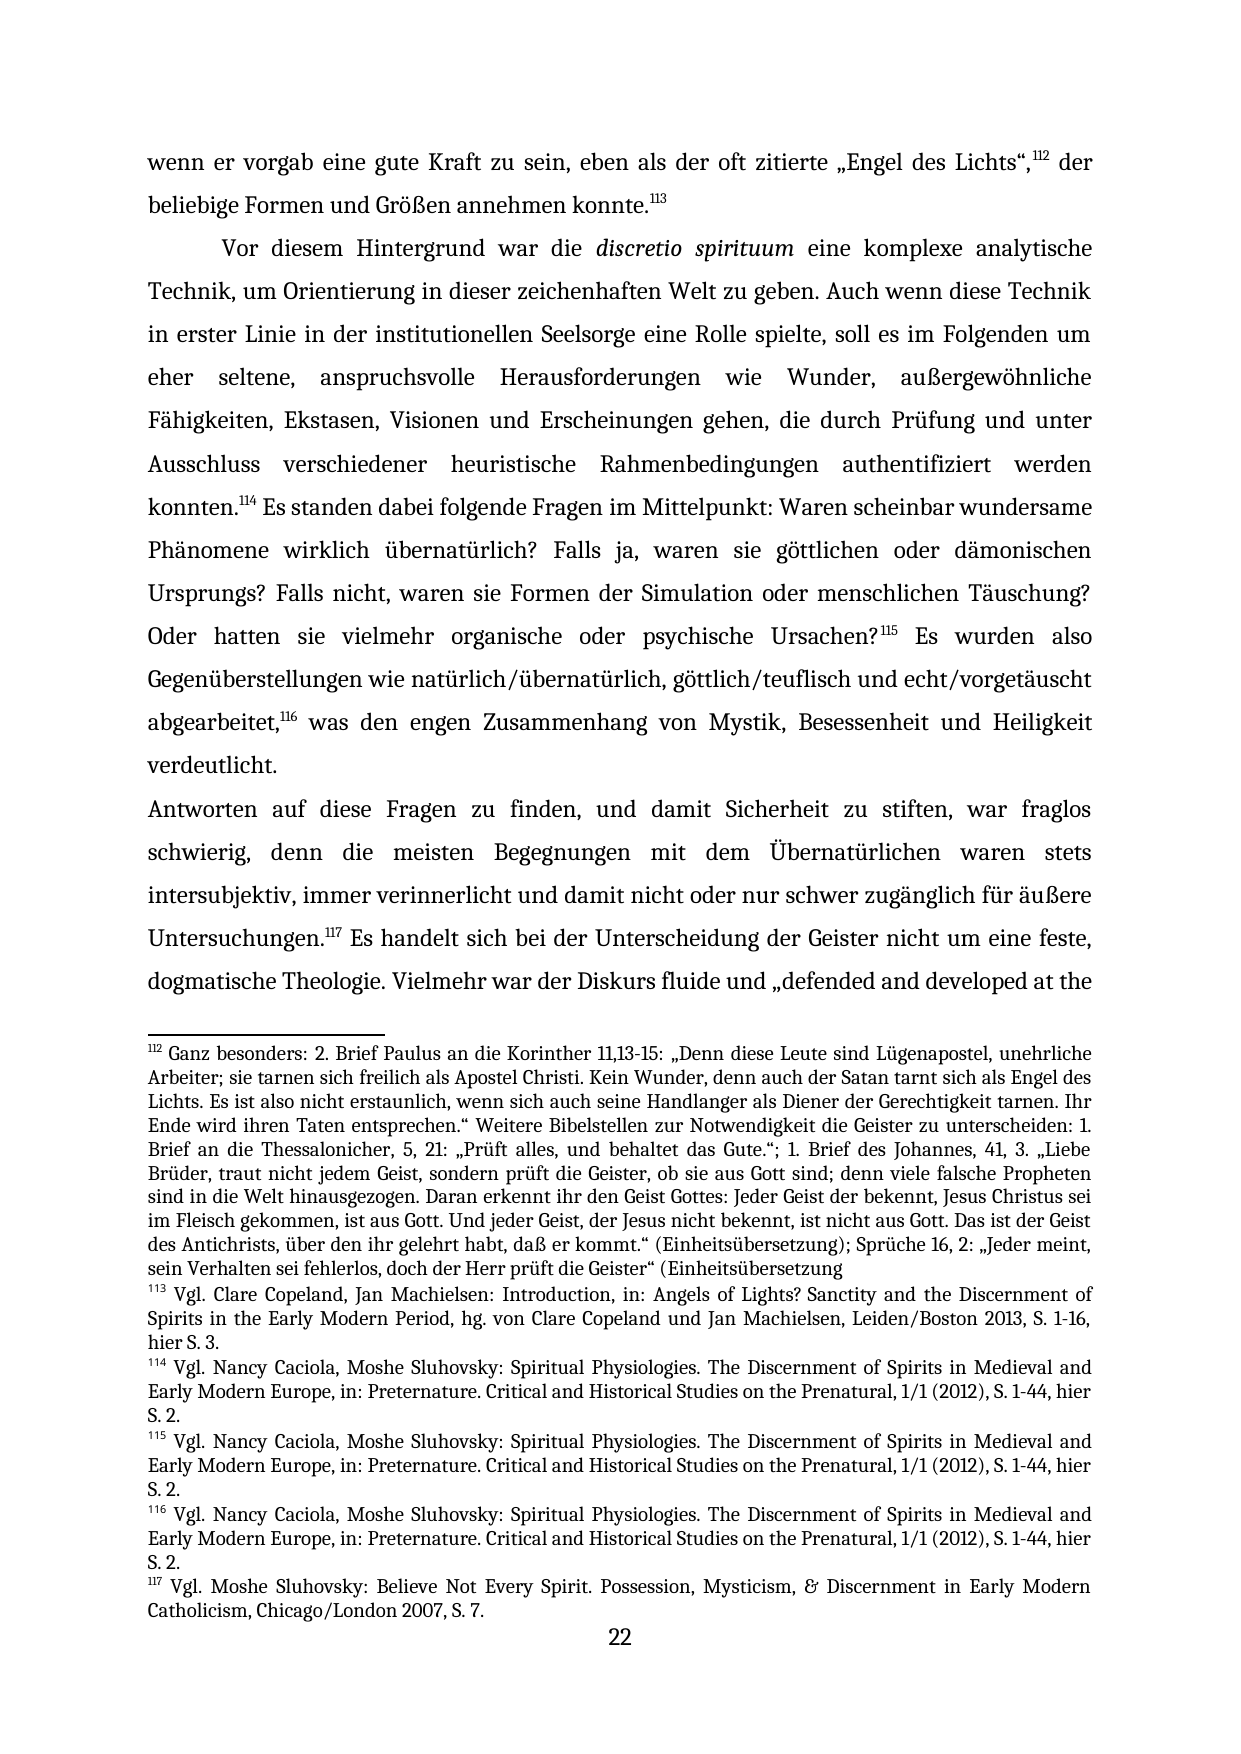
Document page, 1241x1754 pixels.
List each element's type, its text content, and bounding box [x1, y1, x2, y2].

text Antworten auf diese Fragen zu finden, und damit Sicherheit zu stiften, war fraglos schwierig, denn die meisten Begegnungen mit dem Übernatürlichen waren stets intersubjektiv, immer verinnerlicht und damit nicht oder nur schwer zugänglich für äußere Untersuchungen. Es handelt sich bei der Unterscheidung der Geister nicht um eine feste, dogmatische Theologie. Vielmehr war der Diskurs fluide und „defended and developed at the same time that new alternative epistemological, psychological, medical, judicial, and scientific explanatory systems were proposed by both Protestant opponents of the Catholic Church and by its own members to account for many of the symptoms that characterized both divine and diabolic possessions“. Dies erklärt nicht nur, warum die Unterscheidung der Geister als Versicherungsstrategie von Heiligkeit historisiert werden muss, sondern verdeutlicht, warum diese Technik in Untersuchungen zur Konstruktion von Heiligkeit eine stärkere Berücksichtigung erfahren sollte. [148, 794, 1093, 996]
text Vor diesem Hintergrund war die discretio spirituum eine komplexe analytische Technik, um Orientierung in dieser zeichenhaften Welt zu geben. Auch wenn diese Technik in erster Linie in der institutionellen Seelsorge eine Rolle spielte, soll es im Folgenden um eher seltene, anspruchsvolle Herausforderungen wie Wunder, außergewöhnliche Fähigkeiten, Ekstasen, Visionen und Erscheinungen gehen, die durch Prüfung und unter Ausschluss verschiedener heuristische Rahmenbedingungen authentifiziert werden konnten. Es standen dabei folgende Fragen im Mittelpunkt: Waren scheinbar wundersame Phänomene wirklich übernatürlich? Falls ja, waren sie göttlichen oder dämonischen Ursprungs? Falls nicht, waren sie Formen der Simulation oder menschlichen Täuschung? Oder hatten sie vielmehr organische oder psychische Ursachen? Es wurden also Gegenüberstellungen wie natürlich/übernatürlich, göttlich/teuflisch und echt/vorgetäuscht abgearbeitet, was den engen Zusammenhang von Mystik, Besessenheit und Heiligkeit verdeutlicht. [148, 234, 1093, 780]
